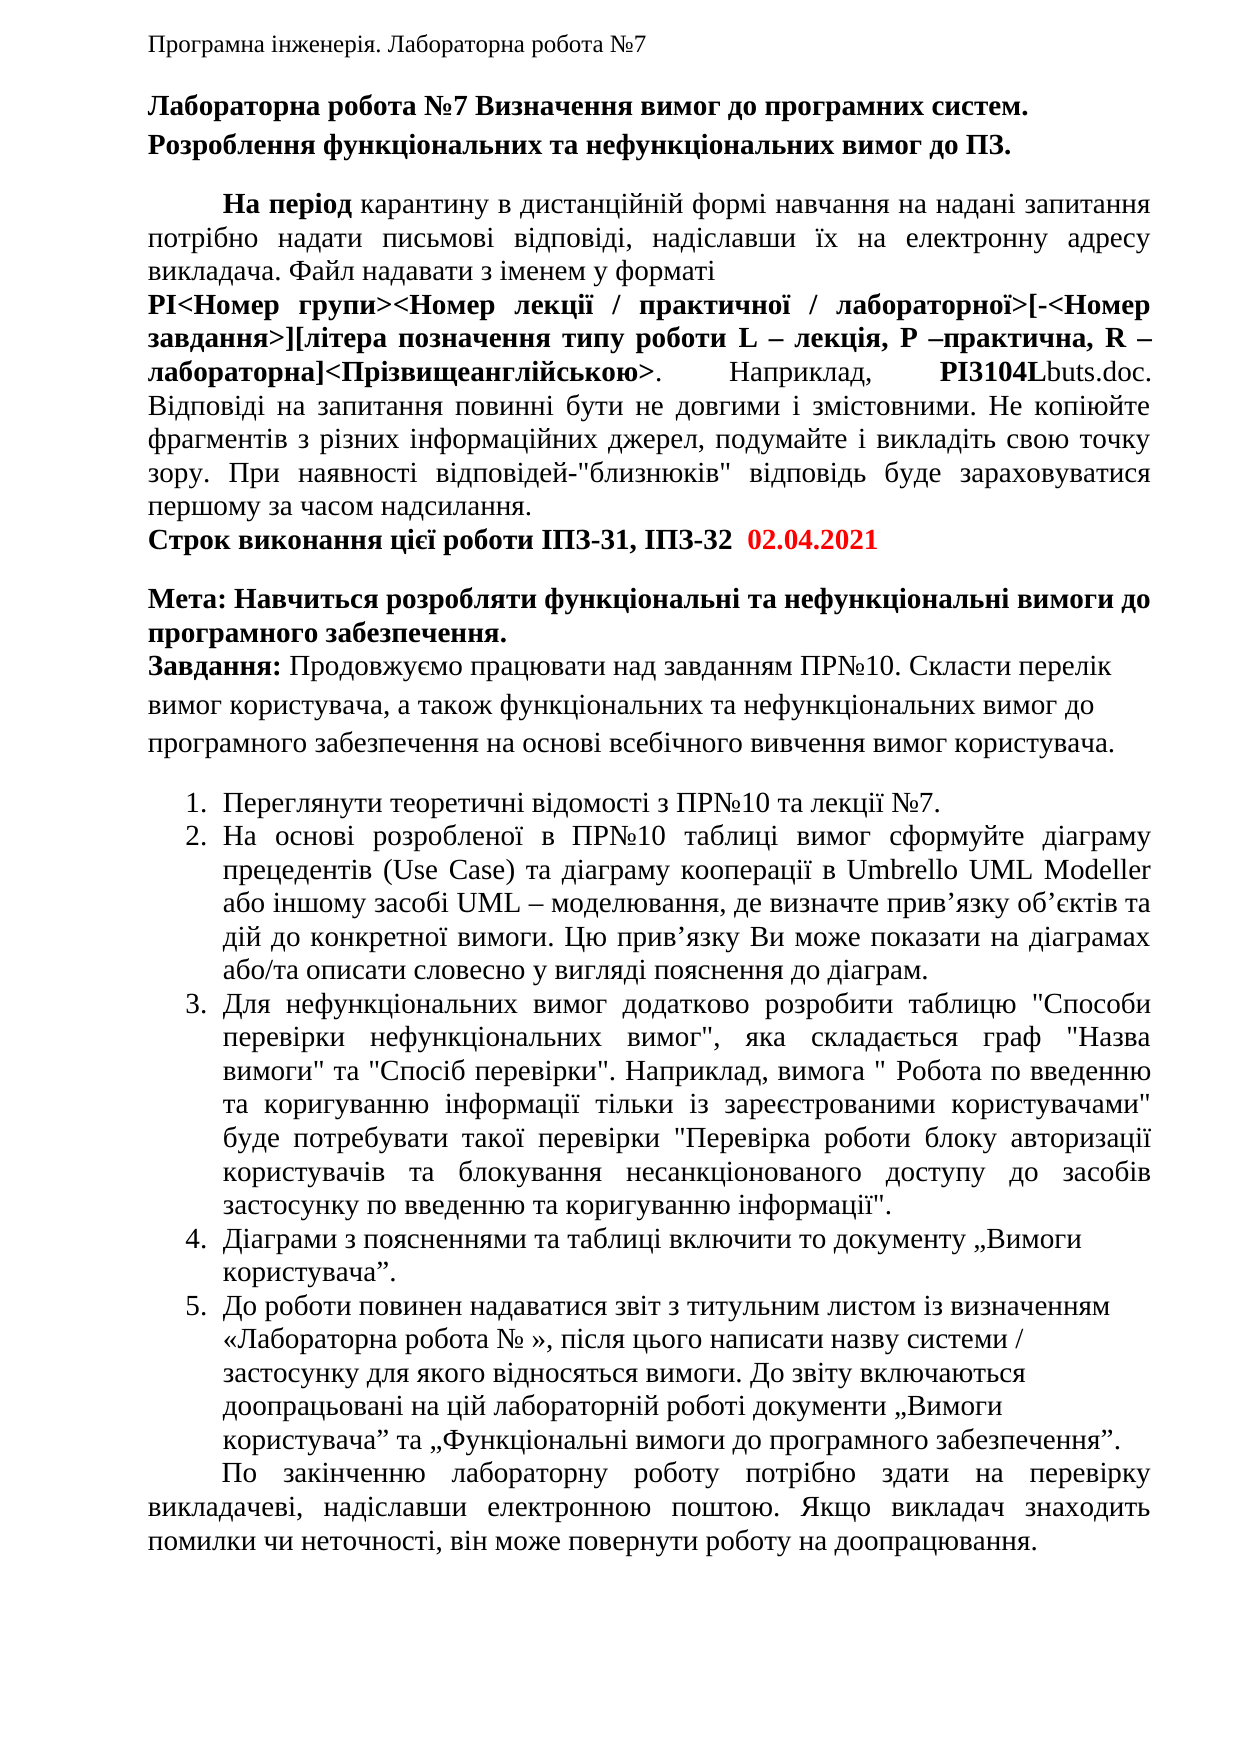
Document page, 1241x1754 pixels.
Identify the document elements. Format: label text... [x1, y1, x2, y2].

list Для нефункціональних вимог додатково розробити таблицю "Способи перевірки нефункціональних вимог", яка складається граф "Назва вимоги" та "Спосіб перевірки". Наприклад, вимога " Робота по введенню та коригуванню інформації тільки із зареєстрованими користувачами" буде потребувати такої перевірки "Перевірка роботи блоку авторизації користувачів та блокування несанкціонованого доступу до засобів застосунку по введенню та коригуванню інформації". [185, 986, 1152, 1221]
list На основі розробленої в ПР№10 таблиці вимог сформуйте діаграму прецедентів (Use Case) та діаграму кооперації в Umbrello UML Modeller або іншому засобі UML – моделювання, де визначте прив’язку об’єктів та дій до конкретної вимоги. Цю прив’язку Ви може показати на діаграмах або/та описати словесно у вигляді пояснення до діаграм. [185, 818, 1152, 986]
text Завдання: Продовжуємо працювати над завданням ПР№10. Скласти перелік вимог користувача, а також функціональних та нефункціональних вимог до програмного забезпечення на основі всебічного вивчення вимог користувача. [148, 648, 1152, 759]
text PI<Номер групи><Номер лекції / практичної / лабораторної>[-<Номер завдання>][літера позначення типу роботи L – лекція, P –практична, R – лабораторна]<Прізвищеанглійською>. Наприклад, PI3104Lbuts.doc. Відповіді на запитання повинні бути не довгими і змістовними. Не копіюйте фрагментів з різних інформаційних джерел, подумайте і викладіть свою точку зору. При наявності відповідей-"близнюків" відповідь буде зараховуватися першому за часом надсилання. [148, 287, 1152, 522]
list До роботи повинен надаватися звіт з титульним листом із визначенням «Лабораторна робота № », після цього написати назву системи / застосунку для якого відносяться вимоги. До звіту включаються доопрацьовані на цій лабораторній роботі документи „Вимоги користувача” та „Функціональні вимоги до програмного забезпечення”. [185, 1288, 1152, 1456]
list Переглянути теоретичні відомості з ПР№10 та лекції №7. [185, 785, 1152, 818]
list Діаграми з поясненнями та таблиці включити то документу „Вимоги користувача”. [185, 1221, 1152, 1288]
list По закінченню лабораторну роботу потрібно здати на перевірку викладачеві, надіславши електронною поштою. Якщо викладач знаходить помилки чи неточності, він може повернути роботу на доопрацювання. [148, 1456, 1152, 1556]
text Строк виконання цієї роботи ІПЗ-31, ІПЗ-32 02.04.2021 [148, 522, 1152, 555]
text На період карантину в дистанційній формі навчання на надані запитання потрібно надати письмові відповіді, надіславши їх на електронну адресу викладача. Файл надавати з іменем у форматі [148, 186, 1152, 287]
text Лабораторна робота №7 Визначення вимог до програмних систем. Розроблення функціональних та нефункціональних вимог до ПЗ. [148, 88, 1152, 161]
text Мета: Навчиться розробляти функціональні та нефункціональні вимоги до програмного забезпечення. [148, 581, 1152, 648]
